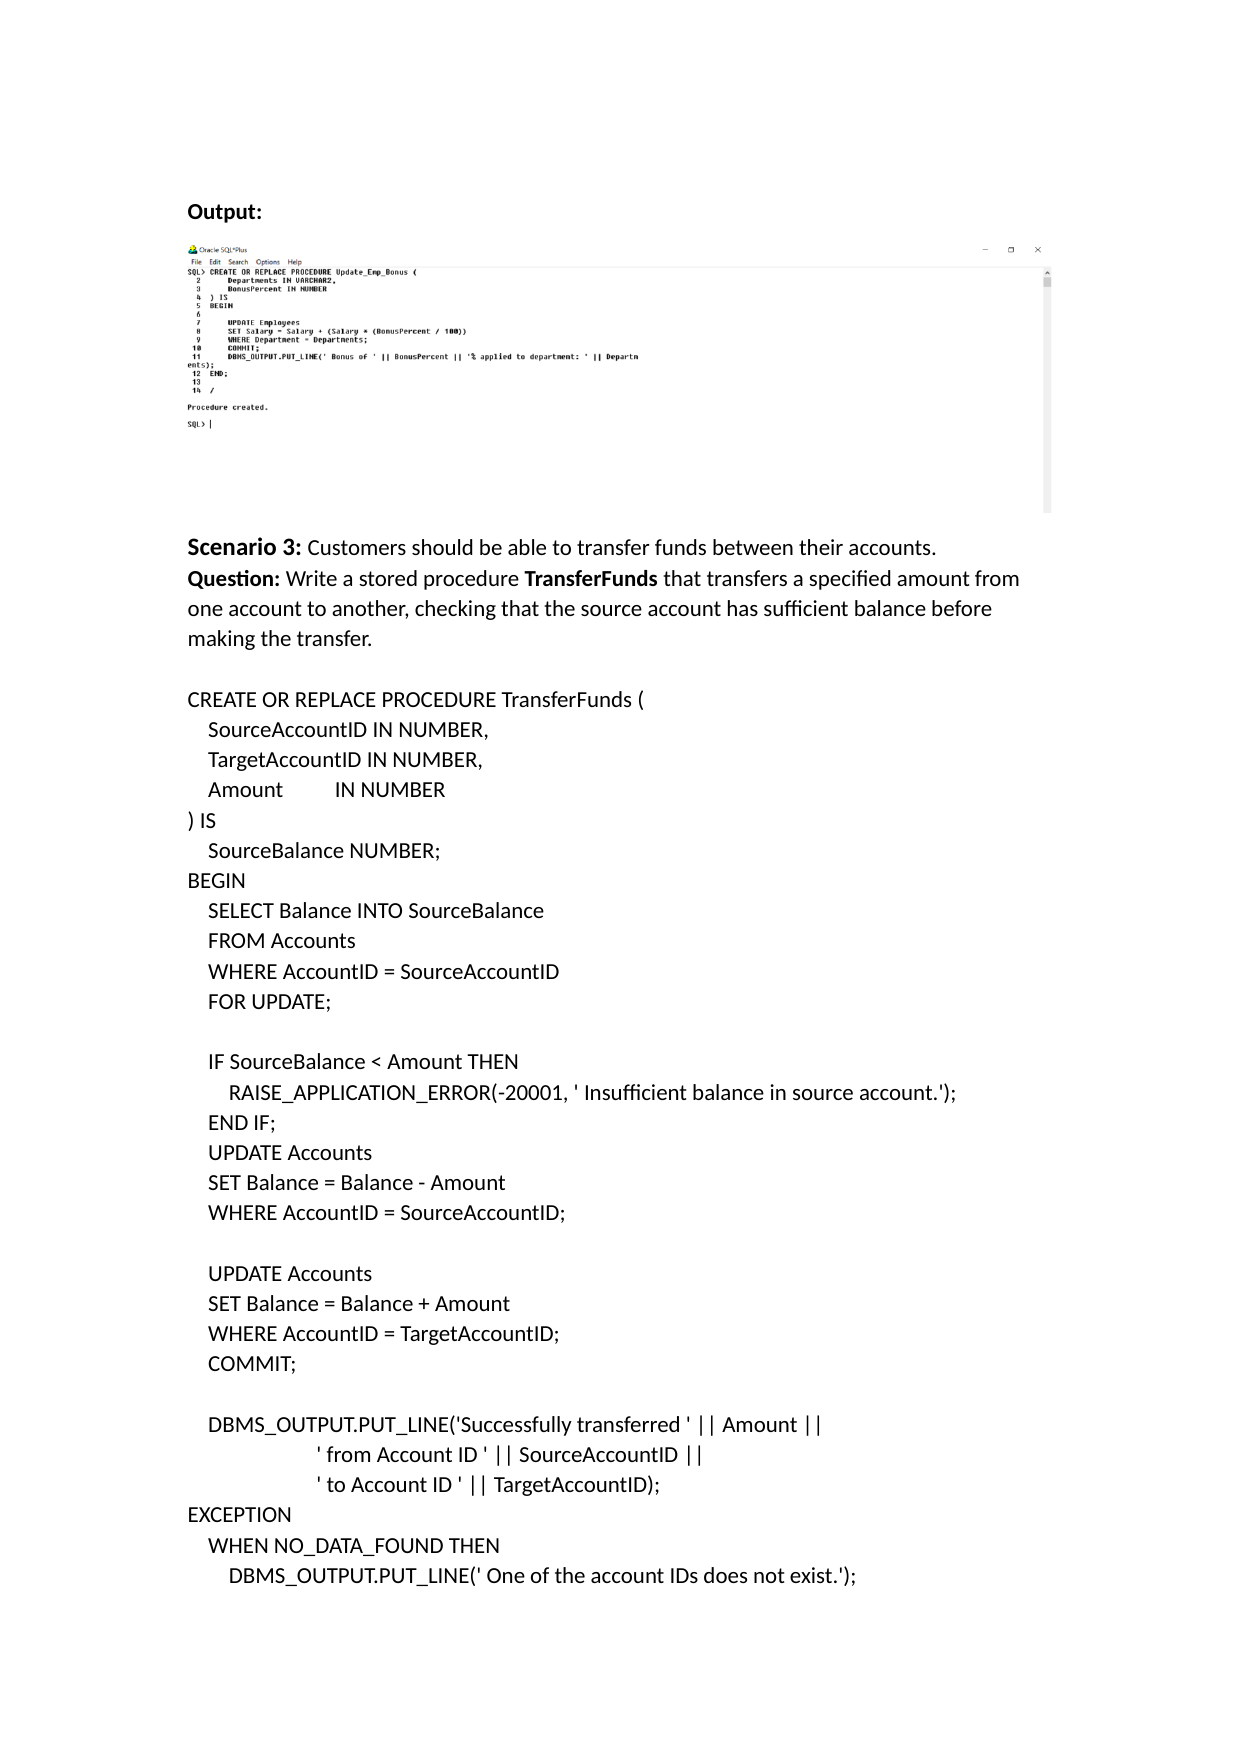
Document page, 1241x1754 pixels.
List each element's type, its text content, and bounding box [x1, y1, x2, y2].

picture [187, 243, 1052, 513]
list SET Balance = Balance + Amount [187, 1289, 1053, 1317]
list EXCEPTION [187, 1501, 1053, 1529]
list TargetAccountID IN NUMBER, [187, 745, 1053, 773]
list WHERE AccountID = SourceAccountID; [187, 1198, 1053, 1227]
list one account to another, checking that the source account has sufficient balance before [187, 594, 1053, 622]
text Scenario 3: Customers should be able to transfer funds between their accounts. [187, 531, 1053, 562]
list Amount IN NUMBER [187, 776, 1053, 804]
list SourceAccountID IN NUMBER, [187, 715, 1053, 743]
list WHEN NO_DATA_FOUND THEN [187, 1531, 1053, 1559]
list making the transfer. [187, 624, 1053, 653]
list ' from Account ID ' || SourceAccountID || [187, 1440, 1053, 1468]
list CREATE OR REPLACE PROCEDURE TransferFunds ( [187, 685, 1053, 713]
list COMMIT; [187, 1349, 1053, 1378]
list WHERE AccountID = SourceAccountID [187, 957, 1053, 985]
list DBMS_OUTPUT.PUT_LINE(' One of the account IDs does not exist.'); [187, 1561, 1053, 1589]
list WHERE AccountID = TargetAccountID; [187, 1319, 1053, 1347]
list SELECT Balance INTO SourceBalance [187, 896, 1053, 924]
text Output: [187, 197, 1053, 225]
list UPDATE Accounts [187, 1138, 1053, 1166]
list END IF; [187, 1108, 1053, 1136]
list ' to Account ID ' || TargetAccountID); [187, 1470, 1053, 1498]
list FOR UPDATE; [187, 987, 1053, 1015]
list DBMS_OUTPUT.PUT_LINE('Successfully transferred ' || Amount || [187, 1410, 1053, 1438]
list SourceBalance NUMBER; [187, 836, 1053, 864]
list BEGIN [187, 866, 1053, 894]
list RAISE_APPLICATION_ERROR(-20001, ' Insufficient balance in source account.'); [187, 1078, 1053, 1106]
list IF SourceBalance < Amount THEN [187, 1047, 1053, 1076]
list ) IS [187, 806, 1053, 834]
list SET Balance = Balance - Amount [187, 1168, 1053, 1196]
list Question: Write a stored procedure TransferFunds that transfers a specified amount from [187, 564, 1053, 592]
list UPDATE Accounts [187, 1259, 1053, 1287]
list FROM Accounts [187, 927, 1053, 955]
